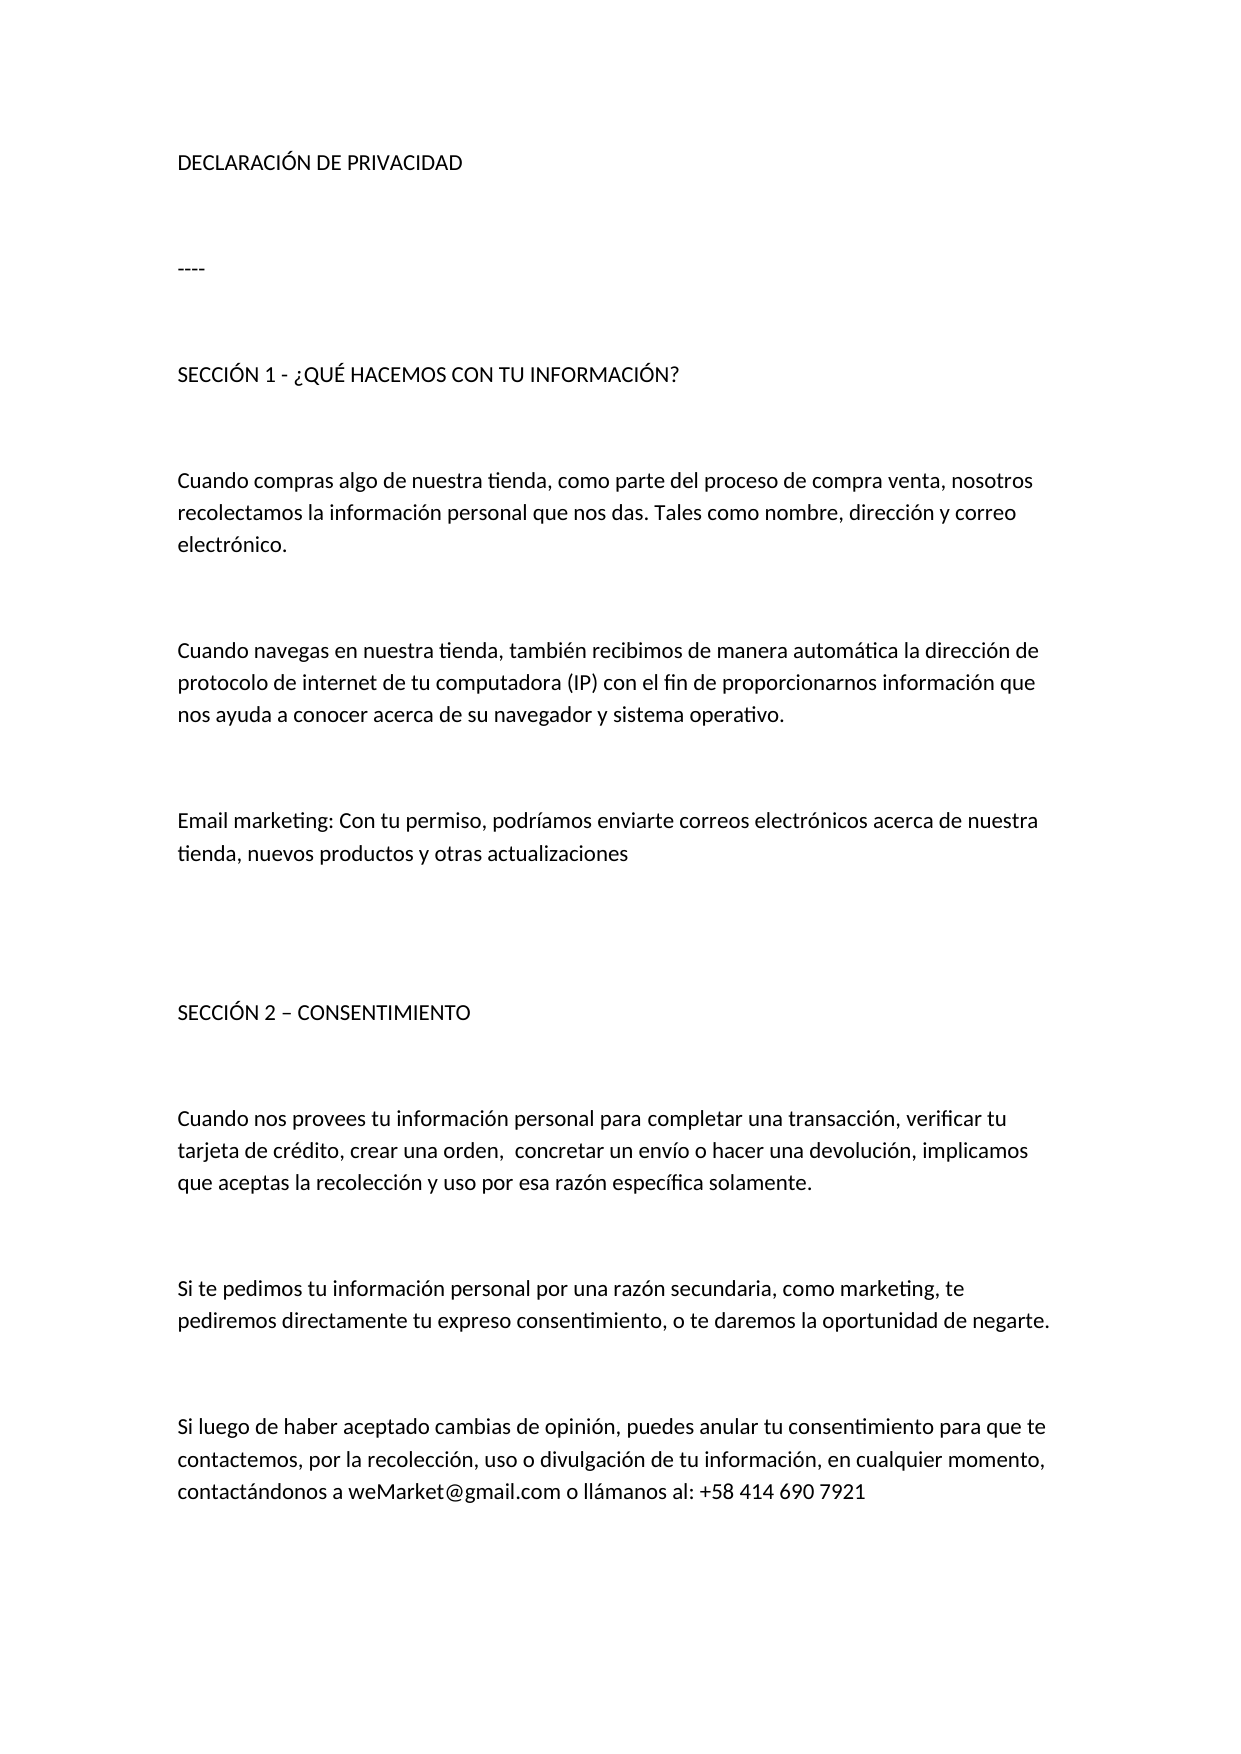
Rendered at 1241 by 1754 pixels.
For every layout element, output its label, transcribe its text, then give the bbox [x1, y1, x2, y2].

text ---- [177, 254, 1063, 282]
text SECCIÓN 2 – CONSENTIMIENTO [177, 998, 1063, 1026]
text DECLARACIÓN DE PRIVACIDAD [177, 148, 1063, 176]
text Si te pedimos tu información personal por una razón secundaria, como marketing, te pediremos directamente tu expreso consentimiento, o te daremos la oportunidad de negarte. [177, 1274, 1063, 1334]
text SECCIÓN 1 - ¿QUÉ HACEMOS CON TU INFORMACIÓN? [177, 360, 1063, 388]
text Cuando navegas en nuestra tienda, también recibimos de manera automática la dirección de protocolo de internet de tu computadora (IP) con el fin de proporcionarnos información que nos ayuda a conocer acerca de su navegador y sistema operativo. [177, 636, 1063, 728]
text Cuando compras algo de nuestra tienda, como parte del proceso de compra venta, nosotros recolectamos la información personal que nos das. Tales como nombre, dirección y correo electrónico. [177, 466, 1063, 558]
text Email marketing: Con tu permiso, podríamos enviarte correos electrónicos acerca de nuestra tienda, nuevos productos y otras actualizaciones [177, 807, 1063, 867]
text Si luego de haber aceptado cambias de opinión, puedes anular tu consentimiento para que te contactemos, por la recolección, uso o divulgación de tu información, en cualquier momento, contactándonos a weMarket@gmail.com o llámanos al: +58 414 690 7921 [177, 1412, 1063, 1505]
text Cuando nos provees tu información personal para completar una transacción, verificar tu tarjeta de crédito, crear una orden, concretar un envío o hacer una devolución, implicamos que aceptas la recolección y uso por esa razón específica solamente. [177, 1104, 1063, 1196]
